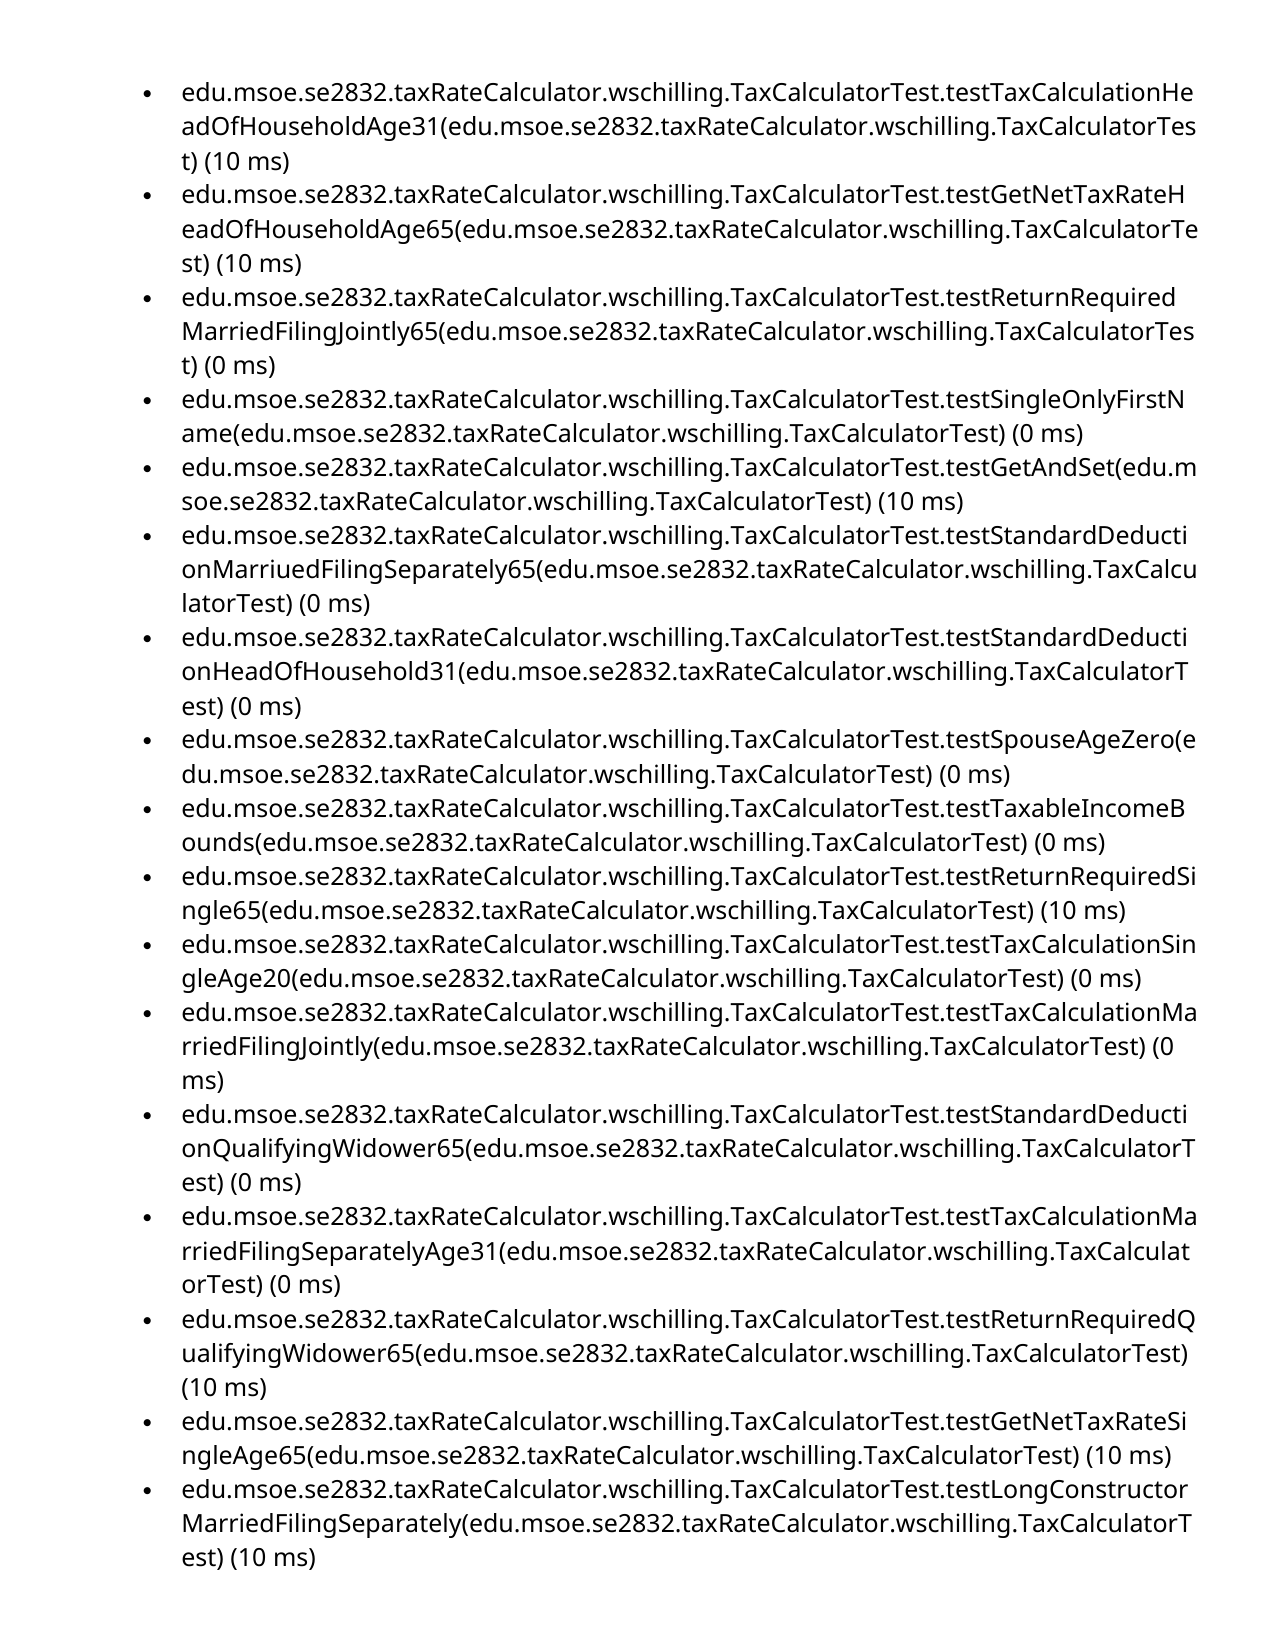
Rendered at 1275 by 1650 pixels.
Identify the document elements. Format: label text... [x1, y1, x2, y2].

list edu.msoe.se2832.taxRateCalculator.wschilling.TaxCalculatorTest.testGetNetTaxRateHeadOfHouseholdAge65(edu.msoe.se2832.taxRateCalculator.wschilling.TaxCalculatorTest) (10 ms) [144, 177, 1200, 279]
list edu.msoe.se2832.taxRateCalculator.wschilling.TaxCalculatorTest.testReturnRequiredMarriedFilingJointly65(edu.msoe.se2832.taxRateCalculator.wschilling.TaxCalculatorTest) (0 ms) [144, 279, 1200, 382]
list edu.msoe.se2832.taxRateCalculator.wschilling.TaxCalculatorTest.testGetAndSet(edu.msoe.se2832.taxRateCalculator.wschilling.TaxCalculatorTest) (10 ms) [144, 450, 1200, 518]
list edu.msoe.se2832.taxRateCalculator.wschilling.TaxCalculatorTest.testLongConstructorMarriedFilingSeparately(edu.msoe.se2832.taxRateCalculator.wschilling.TaxCalculatorTest) (10 ms) [144, 1472, 1200, 1574]
list edu.msoe.se2832.taxRateCalculator.wschilling.TaxCalculatorTest.testStandardDeductionQualifyingWidower65(edu.msoe.se2832.taxRateCalculator.wschilling.TaxCalculatorTest) (0 ms) [144, 1097, 1200, 1199]
list edu.msoe.se2832.taxRateCalculator.wschilling.TaxCalculatorTest.testReturnRequiredQualifyingWidower65(edu.msoe.se2832.taxRateCalculator.wschilling.TaxCalculatorTest) (10 ms) [144, 1301, 1200, 1403]
list edu.msoe.se2832.taxRateCalculator.wschilling.TaxCalculatorTest.testTaxCalculationSingleAge20(edu.msoe.se2832.taxRateCalculator.wschilling.TaxCalculatorTest) (0 ms) [144, 927, 1200, 995]
list edu.msoe.se2832.taxRateCalculator.wschilling.TaxCalculatorTest.testSingleOnlyFirstName(edu.msoe.se2832.taxRateCalculator.wschilling.TaxCalculatorTest) (0 ms) [144, 382, 1200, 450]
list edu.msoe.se2832.taxRateCalculator.wschilling.TaxCalculatorTest.testTaxCalculationHeadOfHouseholdAge31(edu.msoe.se2832.taxRateCalculator.wschilling.TaxCalculatorTest) (10 ms) [144, 75, 1200, 177]
list edu.msoe.se2832.taxRateCalculator.wschilling.TaxCalculatorTest.testGetNetTaxRateSingleAge65(edu.msoe.se2832.taxRateCalculator.wschilling.TaxCalculatorTest) (10 ms) [144, 1403, 1200, 1472]
list edu.msoe.se2832.taxRateCalculator.wschilling.TaxCalculatorTest.testTaxableIncomeBounds(edu.msoe.se2832.taxRateCalculator.wschilling.TaxCalculatorTest) (0 ms) [144, 790, 1200, 858]
list edu.msoe.se2832.taxRateCalculator.wschilling.TaxCalculatorTest.testStandardDeductionHeadOfHousehold31(edu.msoe.se2832.taxRateCalculator.wschilling.TaxCalculatorTest) (0 ms) [144, 620, 1200, 722]
list edu.msoe.se2832.taxRateCalculator.wschilling.TaxCalculatorTest.testTaxCalculationMarriedFilingSeparatelyAge31(edu.msoe.se2832.taxRateCalculator.wschilling.TaxCalculatorTest) (0 ms) [144, 1199, 1200, 1301]
list edu.msoe.se2832.taxRateCalculator.wschilling.TaxCalculatorTest.testTaxCalculationMarriedFilingJointly(edu.msoe.se2832.taxRateCalculator.wschilling.TaxCalculatorTest) (0 ms) [144, 995, 1200, 1097]
list edu.msoe.se2832.taxRateCalculator.wschilling.TaxCalculatorTest.testSpouseAgeZero(edu.msoe.se2832.taxRateCalculator.wschilling.TaxCalculatorTest) (0 ms) [144, 722, 1200, 790]
list edu.msoe.se2832.taxRateCalculator.wschilling.TaxCalculatorTest.testStandardDeductionMarriuedFilingSeparately65(edu.msoe.se2832.taxRateCalculator.wschilling.TaxCalculatorTest) (0 ms) [144, 518, 1200, 620]
list edu.msoe.se2832.taxRateCalculator.wschilling.TaxCalculatorTest.testReturnRequiredSingle65(edu.msoe.se2832.taxRateCalculator.wschilling.TaxCalculatorTest) (10 ms) [144, 858, 1200, 927]
